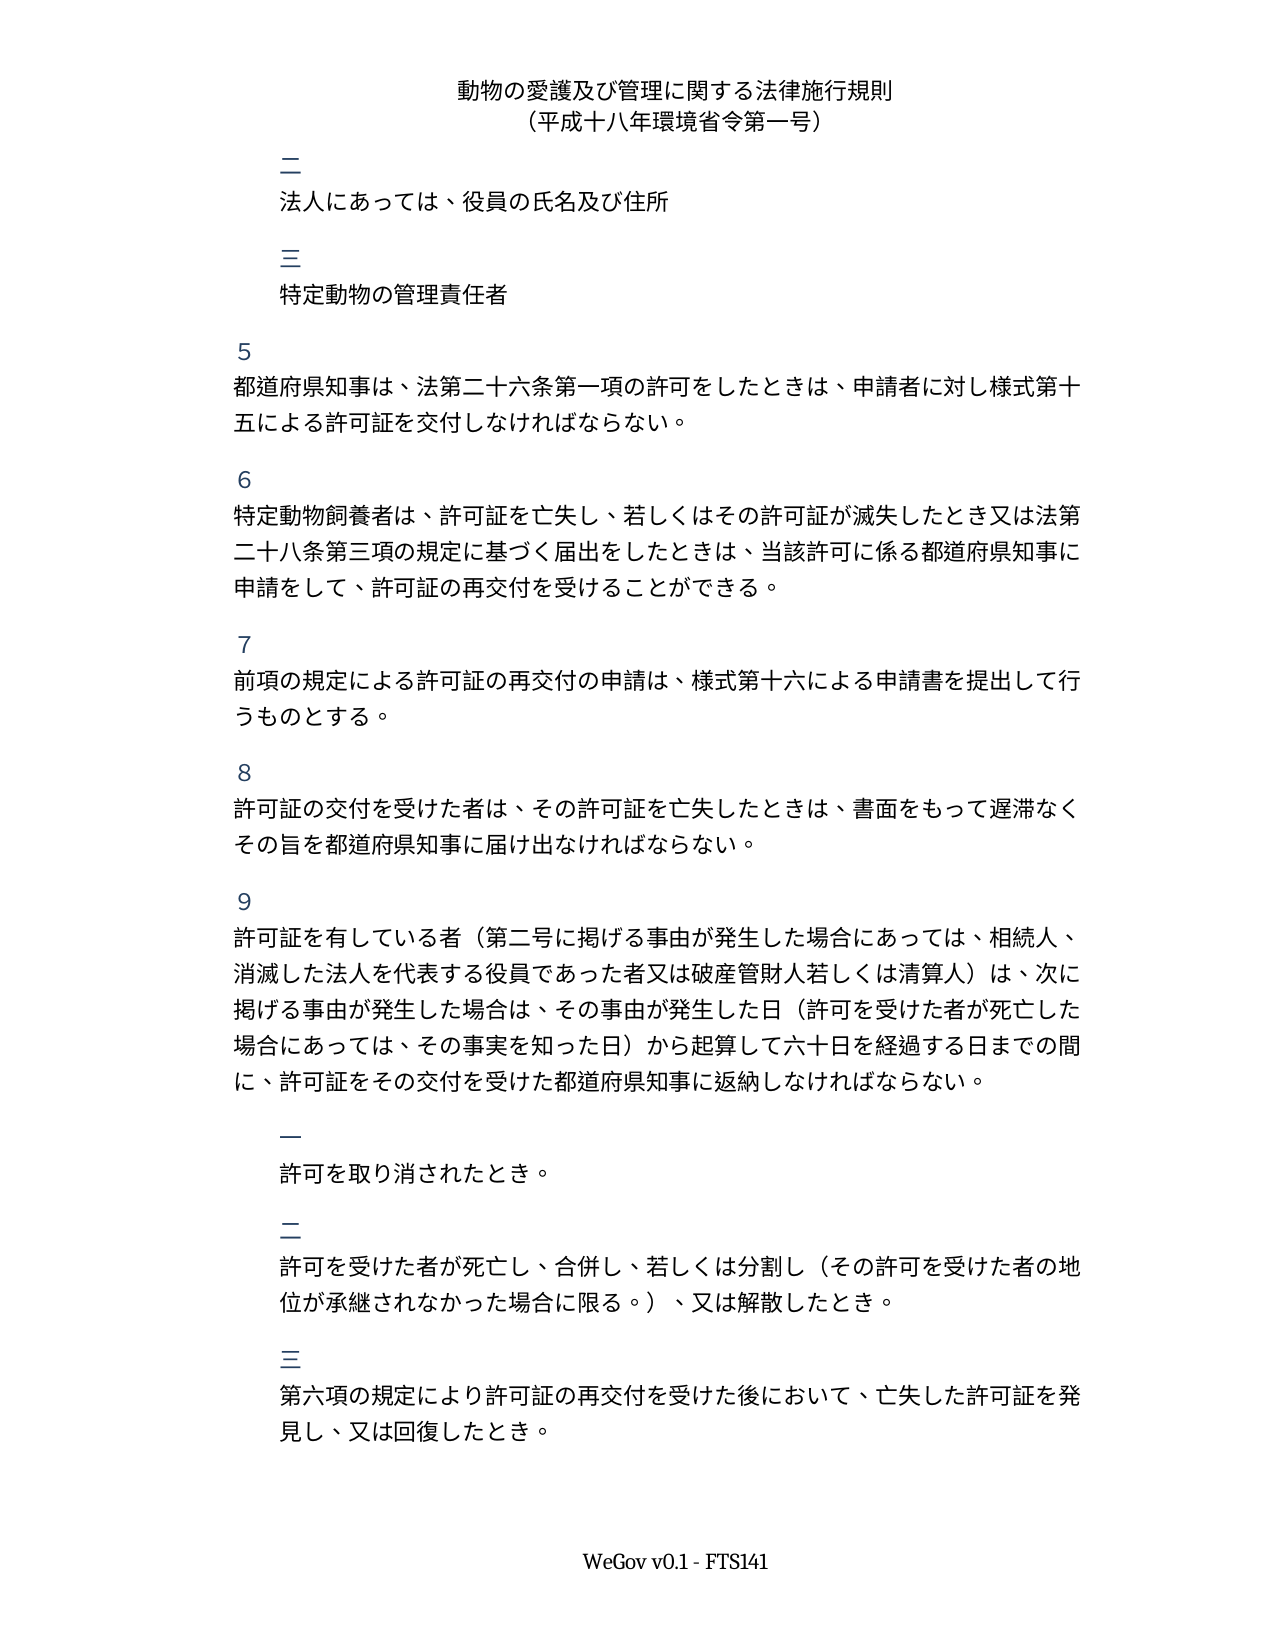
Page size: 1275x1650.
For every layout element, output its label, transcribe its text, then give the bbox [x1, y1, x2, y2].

text 許可証を有している者（第二号に掲げる事由が発生した場合にあっては、相続人、消滅した法人を代表する役員であった者又は破産管財人若しくは清算人）は、次に掲げる事由が発生した場合は、その事由が発生した日（許可を受けた者が死亡した場合にあっては、その事実を知った日）から起算して六十日を経過する日までの間に、許可証をその交付を受けた都道府県知事に返納しなければならない。 [233, 922, 1087, 1097]
text 特定動物飼養者は、許可証を亡失し、若しくはその許可証が滅失したとき又は法第二十八条第三項の規定に基づく届出をしたときは、当該許可に係る都道府県知事に申請をして、許可証の再交付を受けることができる。 [233, 500, 1087, 603]
text 特定動物の管理責任者 [279, 279, 1087, 310]
subtitle ７ [233, 629, 1087, 660]
text 第六項の規定により許可証の再交付を受けた後において、亡失した許可証を発見し、又は回復したとき。 [279, 1380, 1087, 1447]
subtitle 三 [279, 1344, 1087, 1375]
subtitle ８ [233, 757, 1087, 788]
text 前項の規定による許可証の再交付の申請は、様式第十六による申請書を提出して行うものとする。 [233, 664, 1087, 732]
subtitle 一 [279, 1122, 1087, 1154]
text 法人にあっては、役員の氏名及び住所 [279, 186, 1087, 217]
text 許可を受けた者が死亡し、合併し、若しくは分割し（その許可を受けた者の地位が承継されなかった場合に限る。）、又は解散したとき。 [279, 1251, 1087, 1318]
text 許可証の交付を受けた者は、その許可証を亡失したときは、書面をもって遅滞なくその旨を都道府県知事に届け出なければならない。 [233, 793, 1087, 860]
subtitle ５ [233, 335, 1087, 367]
subtitle 三 [279, 243, 1087, 274]
subtitle ６ [233, 464, 1087, 495]
text 都道府県知事は、法第二十六条第一項の許可をしたときは、申請者に対し様式第十五による許可証を交付しなければならない。 [233, 371, 1087, 438]
subtitle ９ [233, 886, 1087, 917]
subtitle 二 [279, 150, 1087, 181]
text 許可を取り消されたとき。 [279, 1158, 1087, 1189]
subtitle 二 [279, 1215, 1087, 1246]
